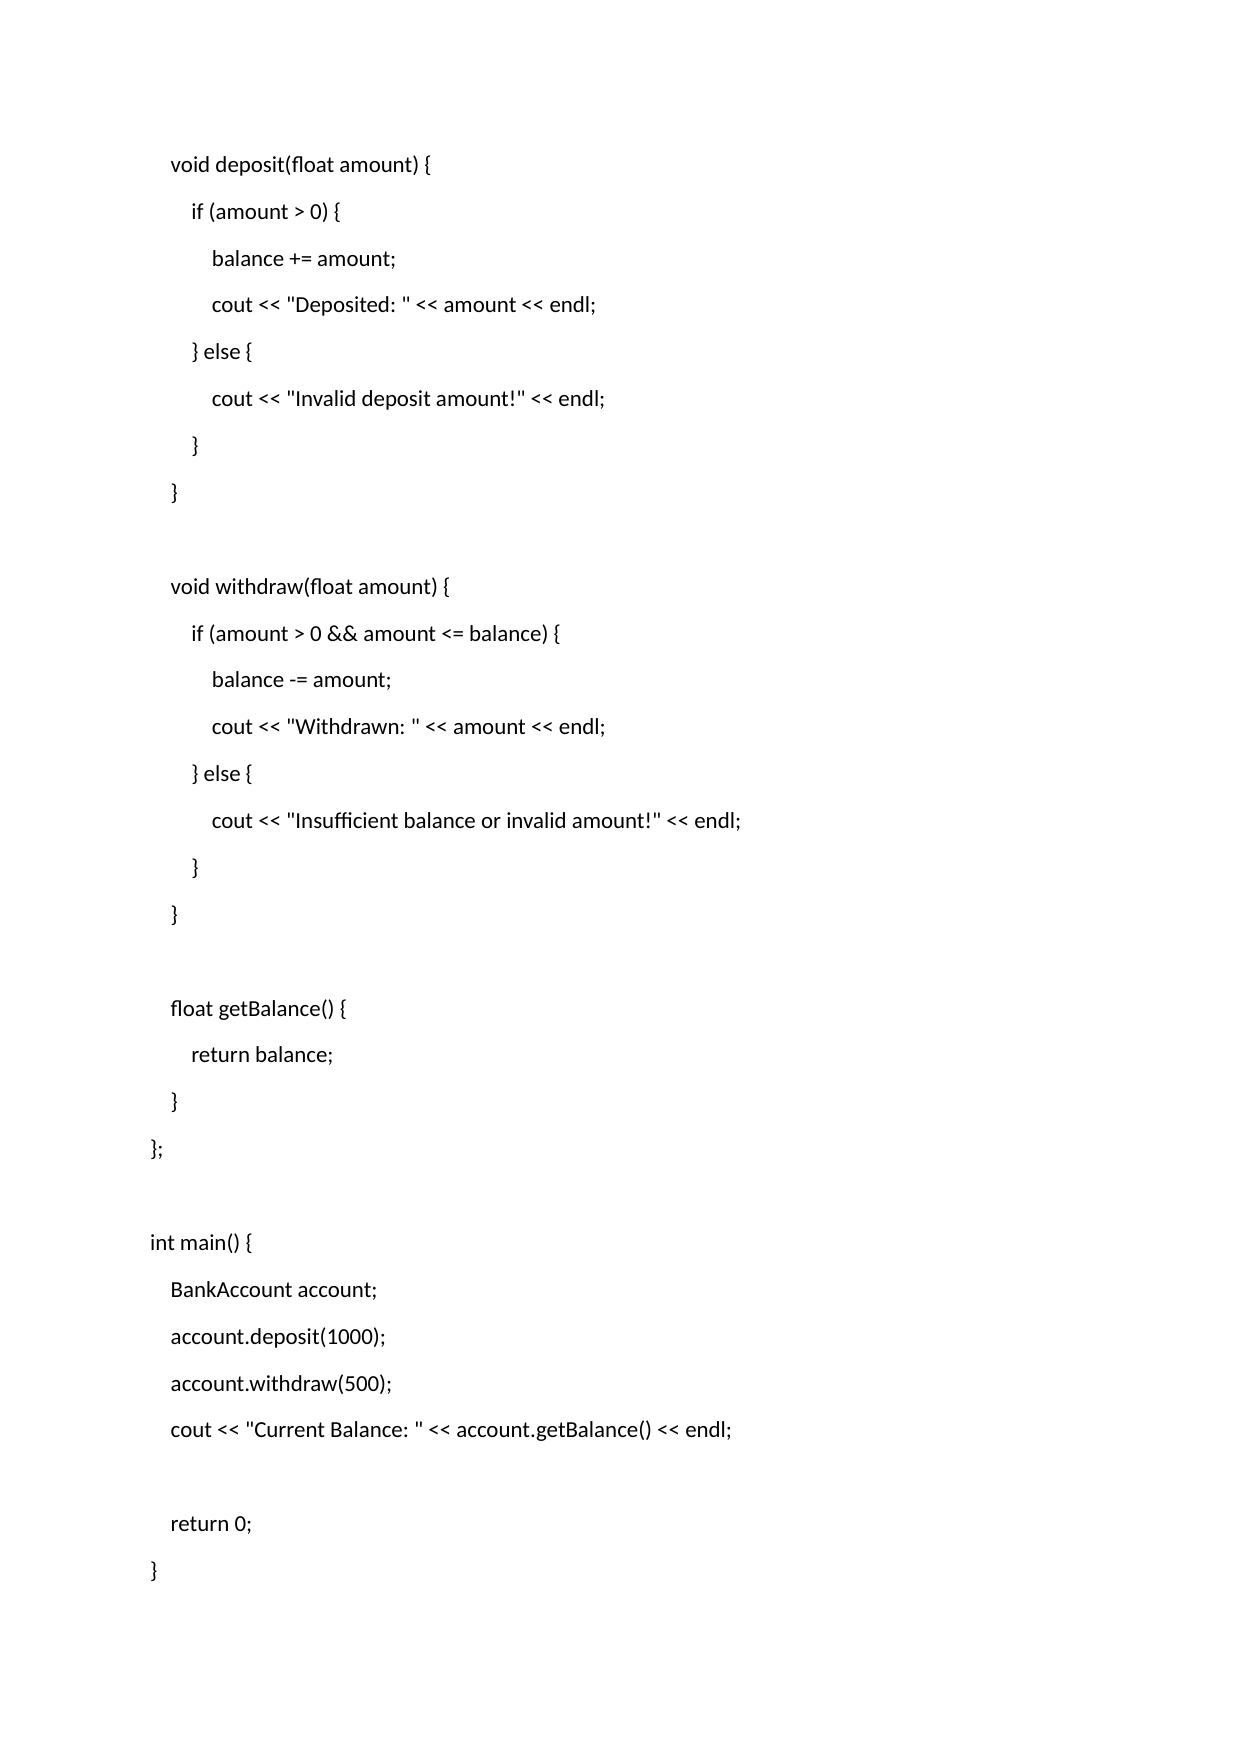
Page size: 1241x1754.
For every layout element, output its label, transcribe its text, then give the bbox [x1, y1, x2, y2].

text return balance; [150, 1041, 1090, 1069]
text cout << "Invalid deposit amount!" << endl; [150, 384, 1090, 412]
text cout << "Current Balance: " << account.getBalance() << endl; [150, 1416, 1090, 1444]
text } [150, 900, 1090, 928]
text cout << "Deposited: " << amount << endl; [150, 291, 1090, 319]
text balance -= amount; [150, 666, 1090, 694]
text }; [150, 1134, 1090, 1162]
text void withdraw(float amount) { [150, 572, 1090, 600]
text account.withdraw(500); [150, 1369, 1090, 1397]
text } [150, 853, 1090, 881]
text if (amount > 0 && amount <= balance) { [150, 619, 1090, 647]
text BankAccount account; [150, 1275, 1090, 1303]
text void deposit(float amount) { [150, 150, 1090, 178]
text } [150, 431, 1090, 459]
text cout << "Insufficient balance or invalid amount!" << endl; [150, 806, 1090, 834]
text } else { [150, 759, 1090, 787]
text if (amount > 0) { [150, 197, 1090, 225]
text balance += amount; [150, 244, 1090, 272]
text } else { [150, 337, 1090, 366]
text } [150, 1087, 1090, 1116]
text return 0; [150, 1509, 1090, 1537]
text cout << "Withdrawn: " << amount << endl; [150, 712, 1090, 741]
text } [150, 1556, 1090, 1584]
text int main() { [150, 1228, 1090, 1256]
text } [150, 478, 1090, 506]
text account.deposit(1000); [150, 1322, 1090, 1350]
text float getBalance() { [150, 994, 1090, 1022]
